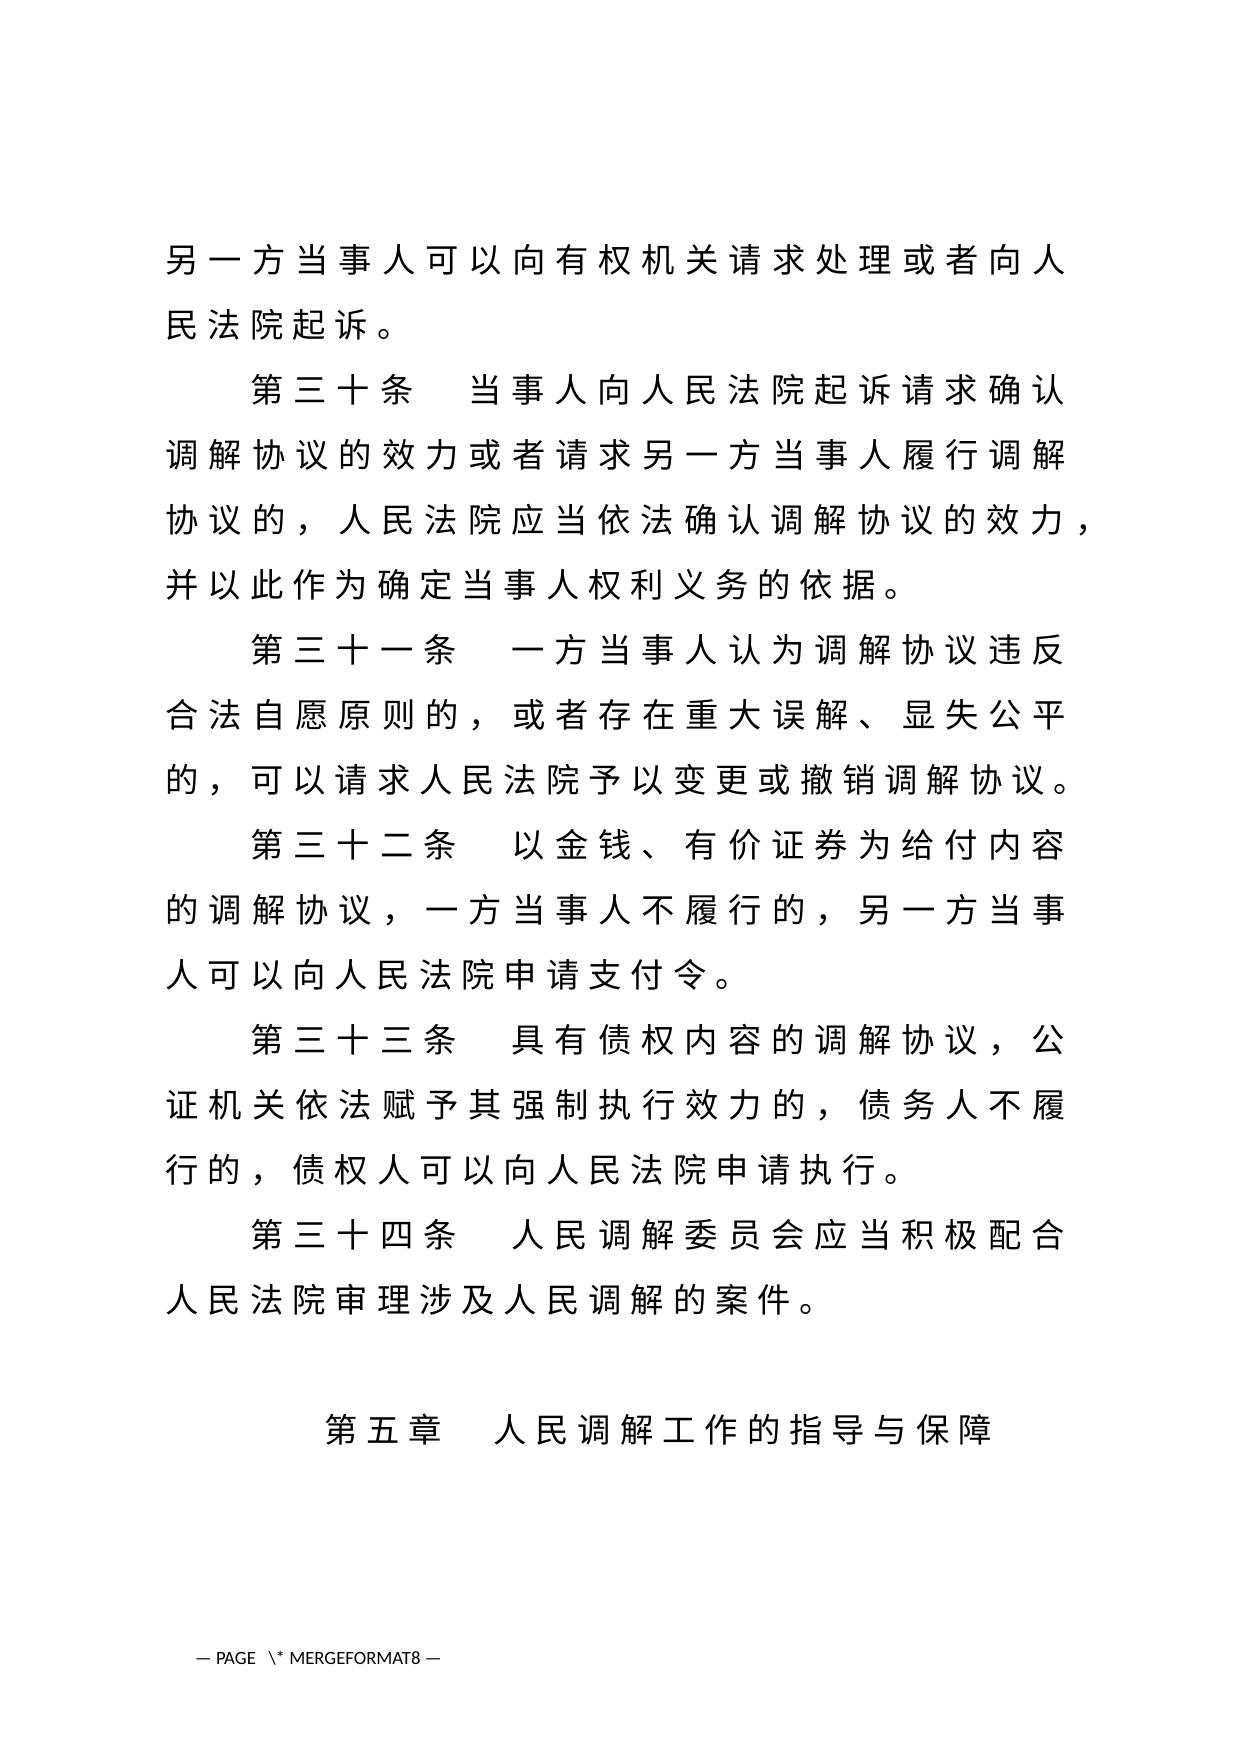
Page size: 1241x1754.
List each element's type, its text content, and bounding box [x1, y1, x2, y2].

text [165, 226, 1075, 356]
text 第三十四条 人民调解委员会应当积极配合人民法院审理涉及人民调解的案件。 [165, 1201, 1075, 1331]
text 第五章 人民调解工作的指导与保障 [165, 1396, 1075, 1461]
text 第三十二条 以金钱、有价证券为给付内容的调解协议，一方当事人不履行的，另一方当事人可以向人民法院申请支付令。 [165, 811, 1075, 1006]
text 第三十一条 一方当事人认为调解协议违反合法自愿原则的，或者存在重大误解、显失公平的，可以请求人民法院予以变更或撤销调解协议。 [165, 616, 1075, 811]
text 第三十三条 具有债权内容的调解协议，公证机关依法赋予其强制执行效力的，债务人不履行的，债权人可以向人民法院申请执行。 [165, 1006, 1075, 1201]
text 第三十条 当事人向人民法院起诉请求确认调解协议的效力或者请求另一方当事人履行调解协议的，人民法院应当依法确认调解协议的效力，并以此作为确定当事人权利义务的依据。 [165, 356, 1075, 616]
